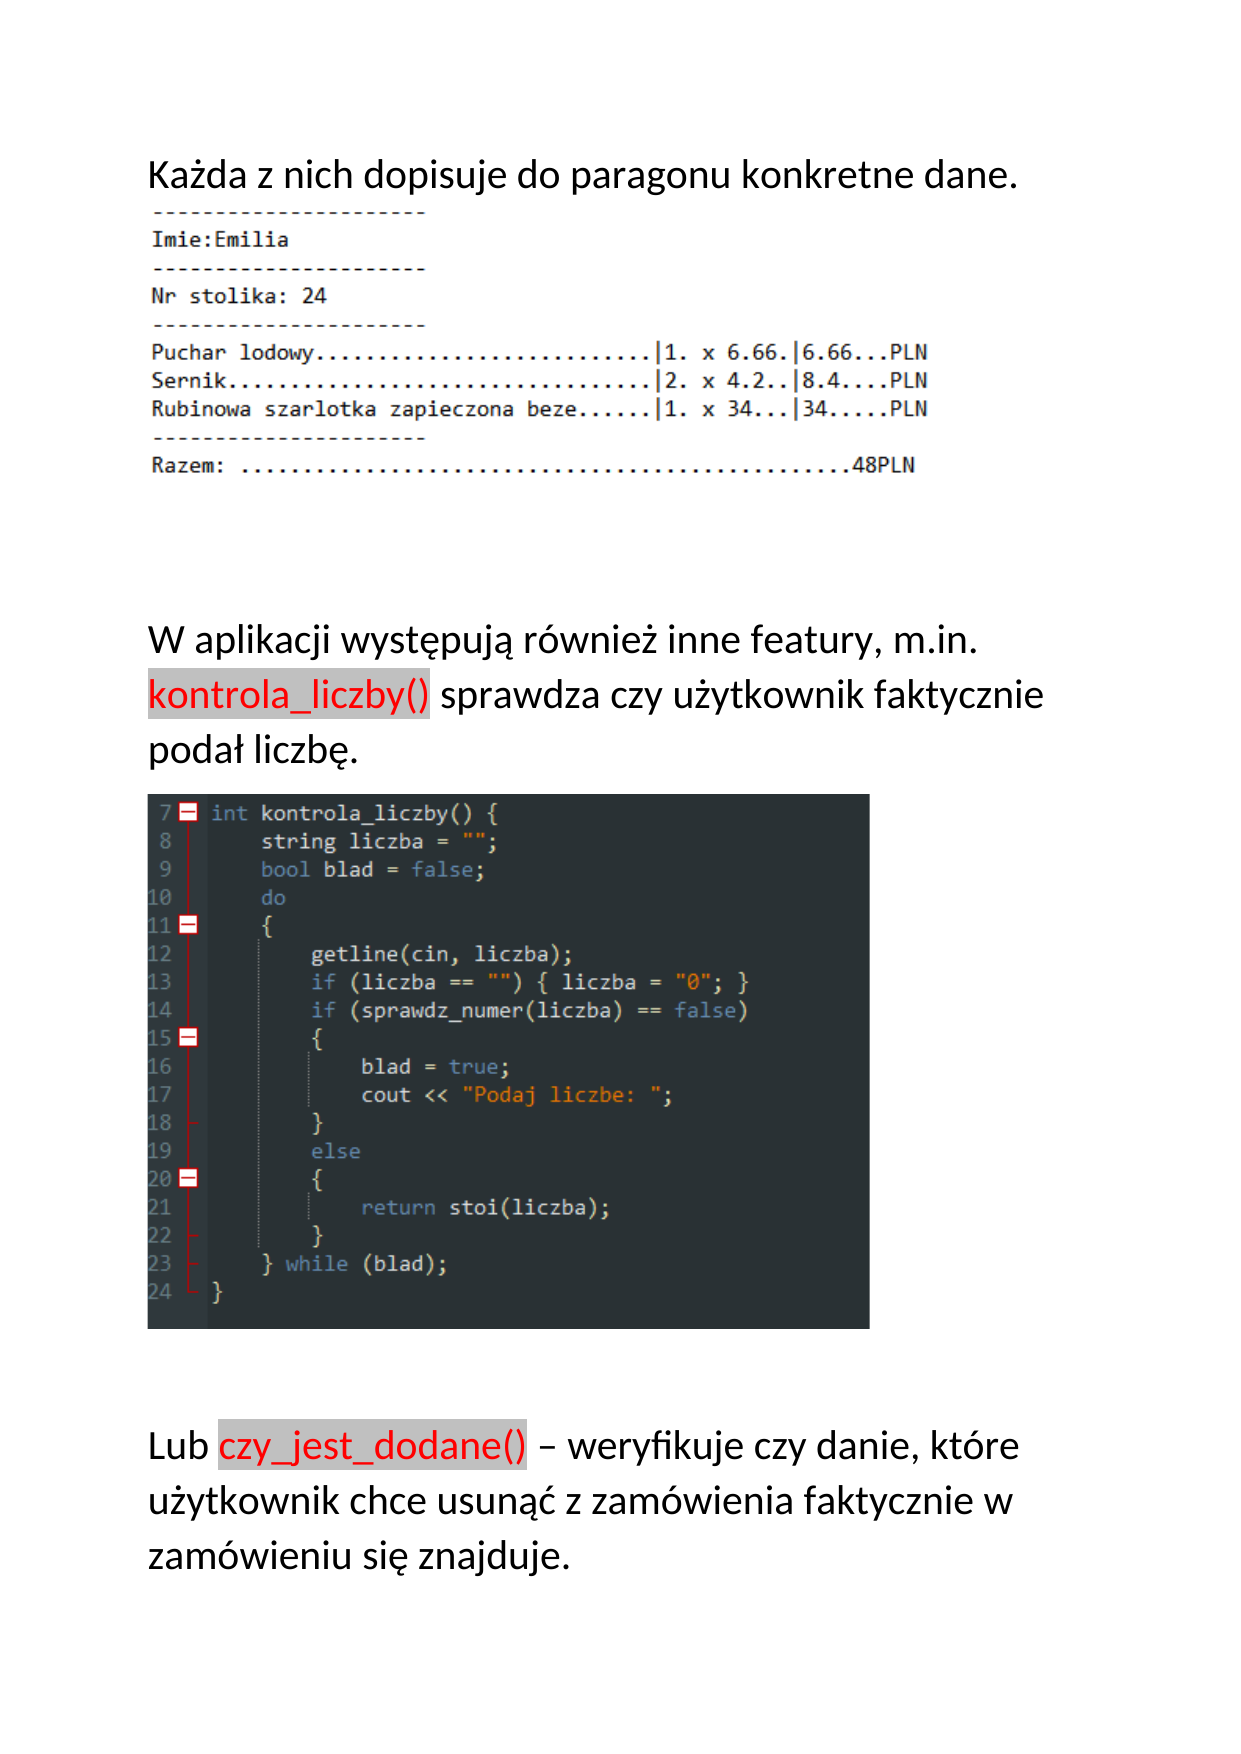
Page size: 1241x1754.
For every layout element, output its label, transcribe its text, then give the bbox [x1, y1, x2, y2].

text Lub czy_jest_dodane() – weryfikuje czy danie, które użytkownik chce usunąć z zamówienia faktycznie w zamówieniu się znajduje. [148, 1419, 1093, 1580]
picture [147, 200, 1034, 523]
picture [147, 794, 870, 1329]
text W aplikacji występują również inne featury, m.in. kontrola_liczby() sprawdza czy użytkownik faktycznie podał liczbę. [148, 613, 1093, 773]
